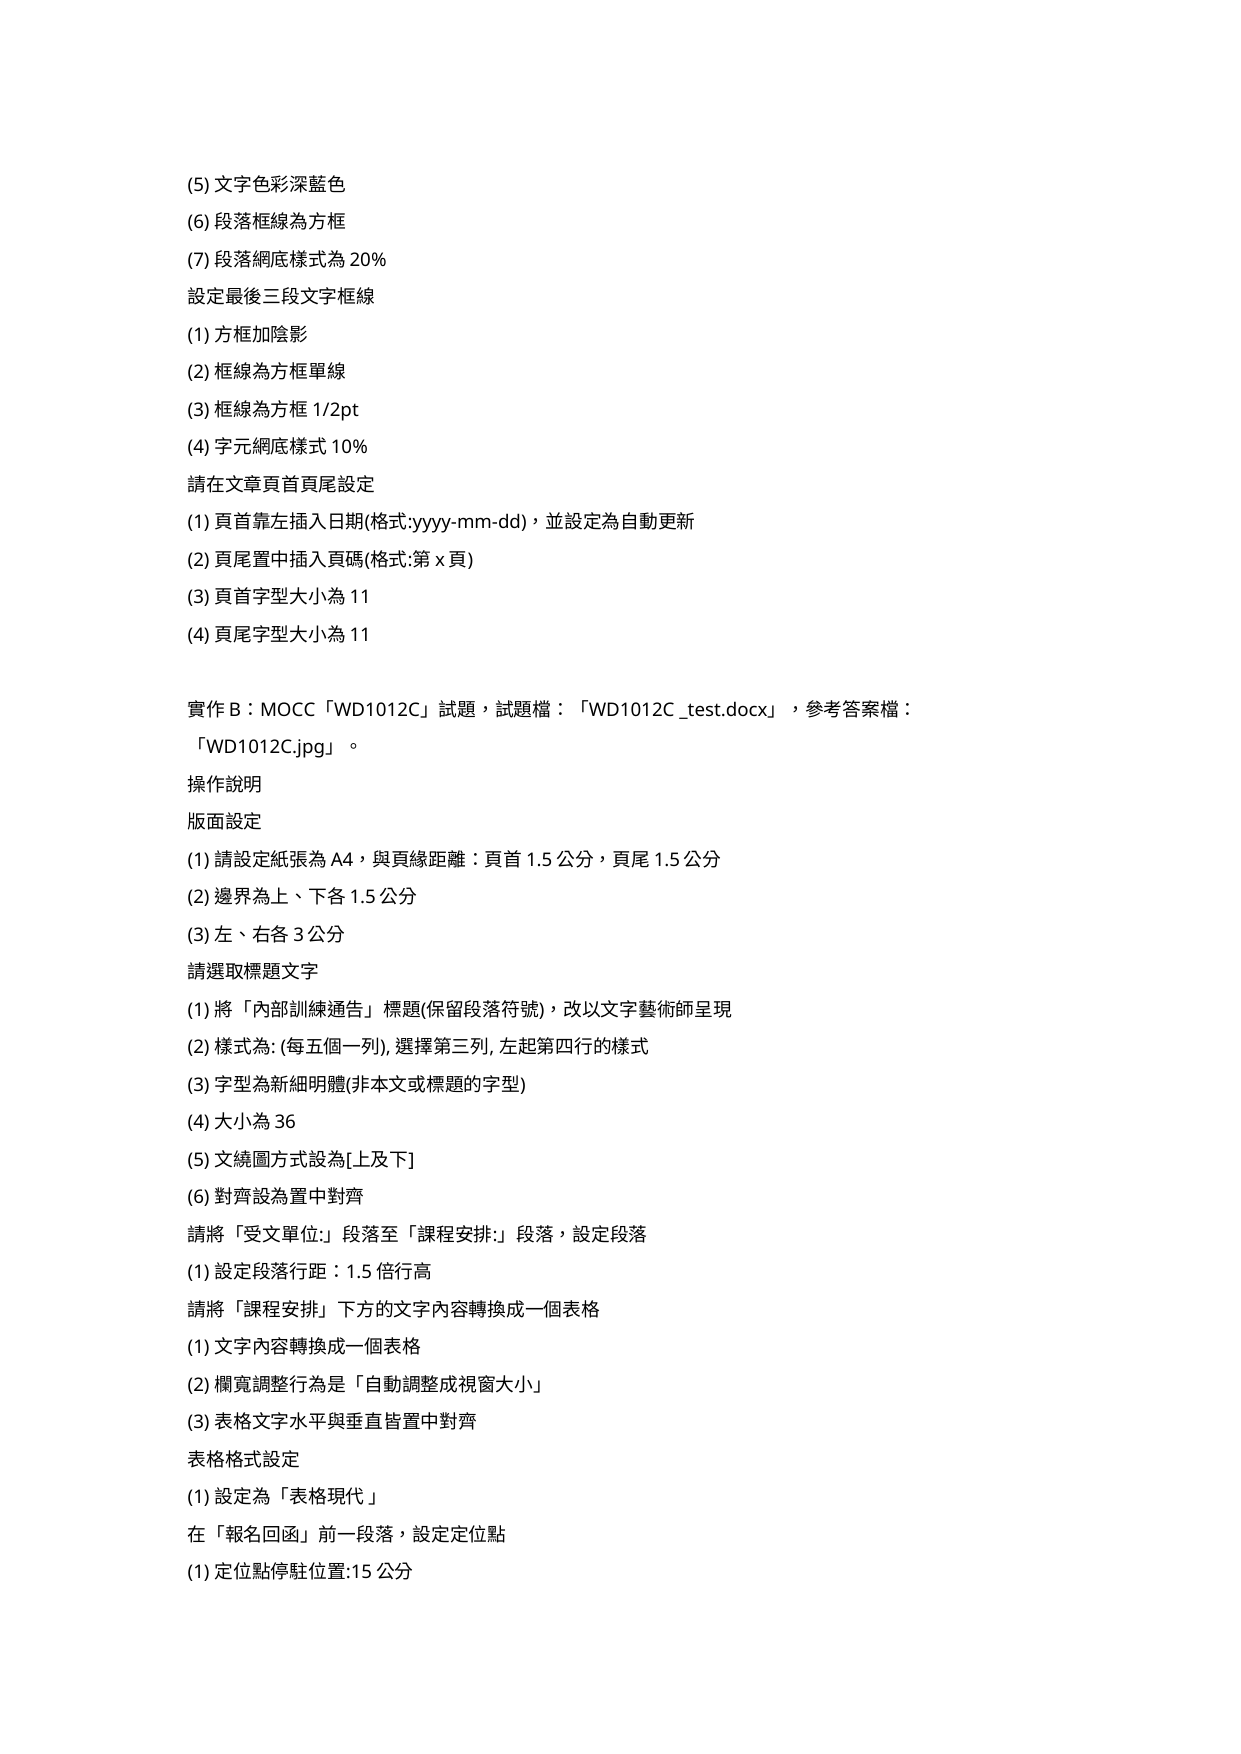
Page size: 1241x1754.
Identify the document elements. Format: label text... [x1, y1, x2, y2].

text 設定最後三段文字框線 [187, 277, 1053, 314]
text (1) 頁首靠左插入日期(格式:yyyy-mm-dd)，並設定為自動更新 [187, 502, 1053, 539]
text 在「報名回函」前一段落，設定定位點 [187, 1514, 1053, 1552]
text (2) 邊界為上、下各1.5公分 [187, 877, 1053, 914]
text 表格格式設定 [187, 1439, 1053, 1477]
text (1) 方框加陰影 [187, 314, 1053, 352]
text 實作B：MOCC「WD1012C」試題，試題檔：「WD1012C _test.docx」，參考答案檔：「WD1012C.jpg」。 [187, 689, 1053, 764]
text 請將「課程安排」下方的文字內容轉換成一個表格 [187, 1289, 1053, 1327]
text (4) 大小為36 [187, 1102, 1053, 1139]
text (5) 文繞圖方式設為[上及下] [187, 1139, 1053, 1177]
text 請在文章頁首頁尾設定 [187, 464, 1053, 502]
text (7) 段落網底樣式為20% [187, 239, 1053, 277]
text (2) 欄寬調整行為是「自動調整成視窗大小」 [187, 1364, 1053, 1402]
text (1) 定位點停駐位置:15公分 [187, 1552, 1053, 1589]
text (1) 將「內部訓練通告」標題(保留段落符號)，改以文字藝術師呈現 [187, 989, 1053, 1027]
text 請將「受文單位:」段落至「課程安排:」段落，設定段落 [187, 1214, 1053, 1252]
text (6) 對齊設為置中對齊 [187, 1177, 1053, 1214]
text (4) 字元網底樣式10% [187, 427, 1053, 464]
text (1) 請設定紙張為A4，與頁緣距離：頁首1.5公分，頁尾1.5公分 [187, 839, 1053, 877]
text (4) 頁尾字型大小為11 [187, 614, 1053, 652]
text (3) 字型為新細明體(非本文或標題的字型) [187, 1064, 1053, 1102]
text (2) 頁尾置中插入頁碼(格式:第x頁) [187, 539, 1053, 577]
text (1) 設定段落行距：1.5倍行高 [187, 1252, 1053, 1289]
text (2) 框線為方框單線 [187, 352, 1053, 389]
text (6) 段落框線為方框 [187, 202, 1053, 239]
text (1) 設定為「表格現代 」 [187, 1477, 1053, 1514]
text (3) 頁首字型大小為11 [187, 577, 1053, 614]
text (3) 框線為方框1/2pt [187, 389, 1053, 427]
text 請選取標題文字 [187, 952, 1053, 989]
text 操作說明 [187, 764, 1053, 802]
text (1) 文字內容轉換成一個表格 [187, 1327, 1053, 1364]
text (5) 文字色彩深藍色 [187, 164, 1053, 202]
text (2) 樣式為: (每五個一列), 選擇第三列, 左起第四行的樣式 [187, 1027, 1053, 1064]
text (3) 左、右各3公分 [187, 914, 1053, 952]
text (3) 表格文字水平與垂直皆置中對齊 [187, 1402, 1053, 1439]
text 版面設定 [187, 802, 1053, 839]
